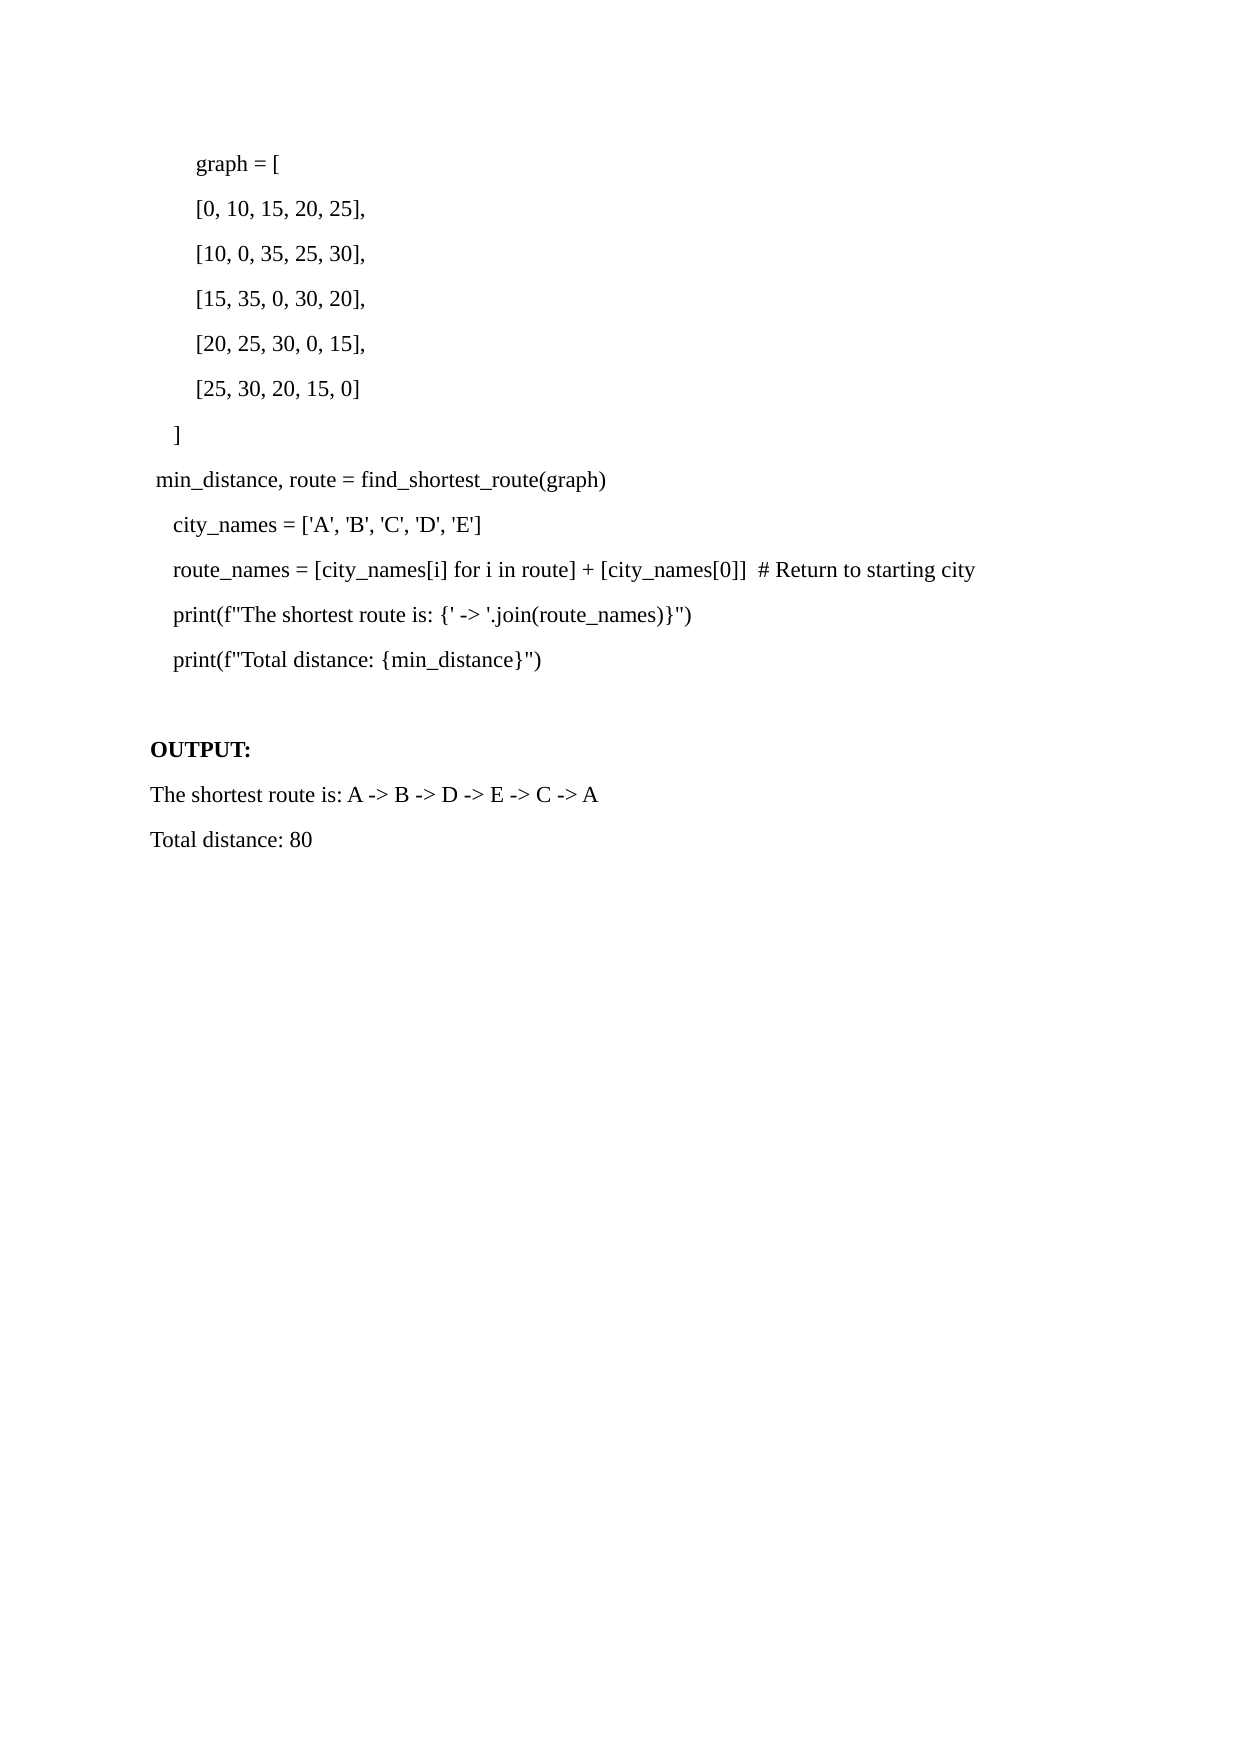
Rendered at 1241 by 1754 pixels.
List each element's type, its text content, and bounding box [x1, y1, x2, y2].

text The shortest route is: A -> B -> D -> E -> C -> A [150, 781, 1090, 808]
text OUTPUT: [150, 736, 1090, 763]
text route_names = [city_names[i] for i in route] + [city_names[0]] # Return to starting city [150, 556, 1090, 582]
text [15, 35, 0, 30, 20], [150, 285, 1090, 312]
text city_names = ['A', 'B', 'C', 'D', 'E'] [150, 511, 1090, 537]
text min_distance, route = find_shortest_route(graph) [150, 466, 1090, 492]
text Total distance: 80 [150, 827, 1090, 853]
text [20, 25, 30, 0, 15], [150, 330, 1090, 357]
text graph = [ [150, 150, 1090, 176]
text print(f"The shortest route is: {' -> '.join(route_names)}") [150, 601, 1090, 627]
text [10, 0, 35, 25, 30], [150, 240, 1090, 267]
text [25, 30, 20, 15, 0] [150, 376, 1090, 402]
text print(f"Total distance: {min_distance}") [150, 646, 1090, 672]
text [0, 10, 15, 20, 25], [150, 195, 1090, 221]
text ] [150, 421, 1090, 447]
